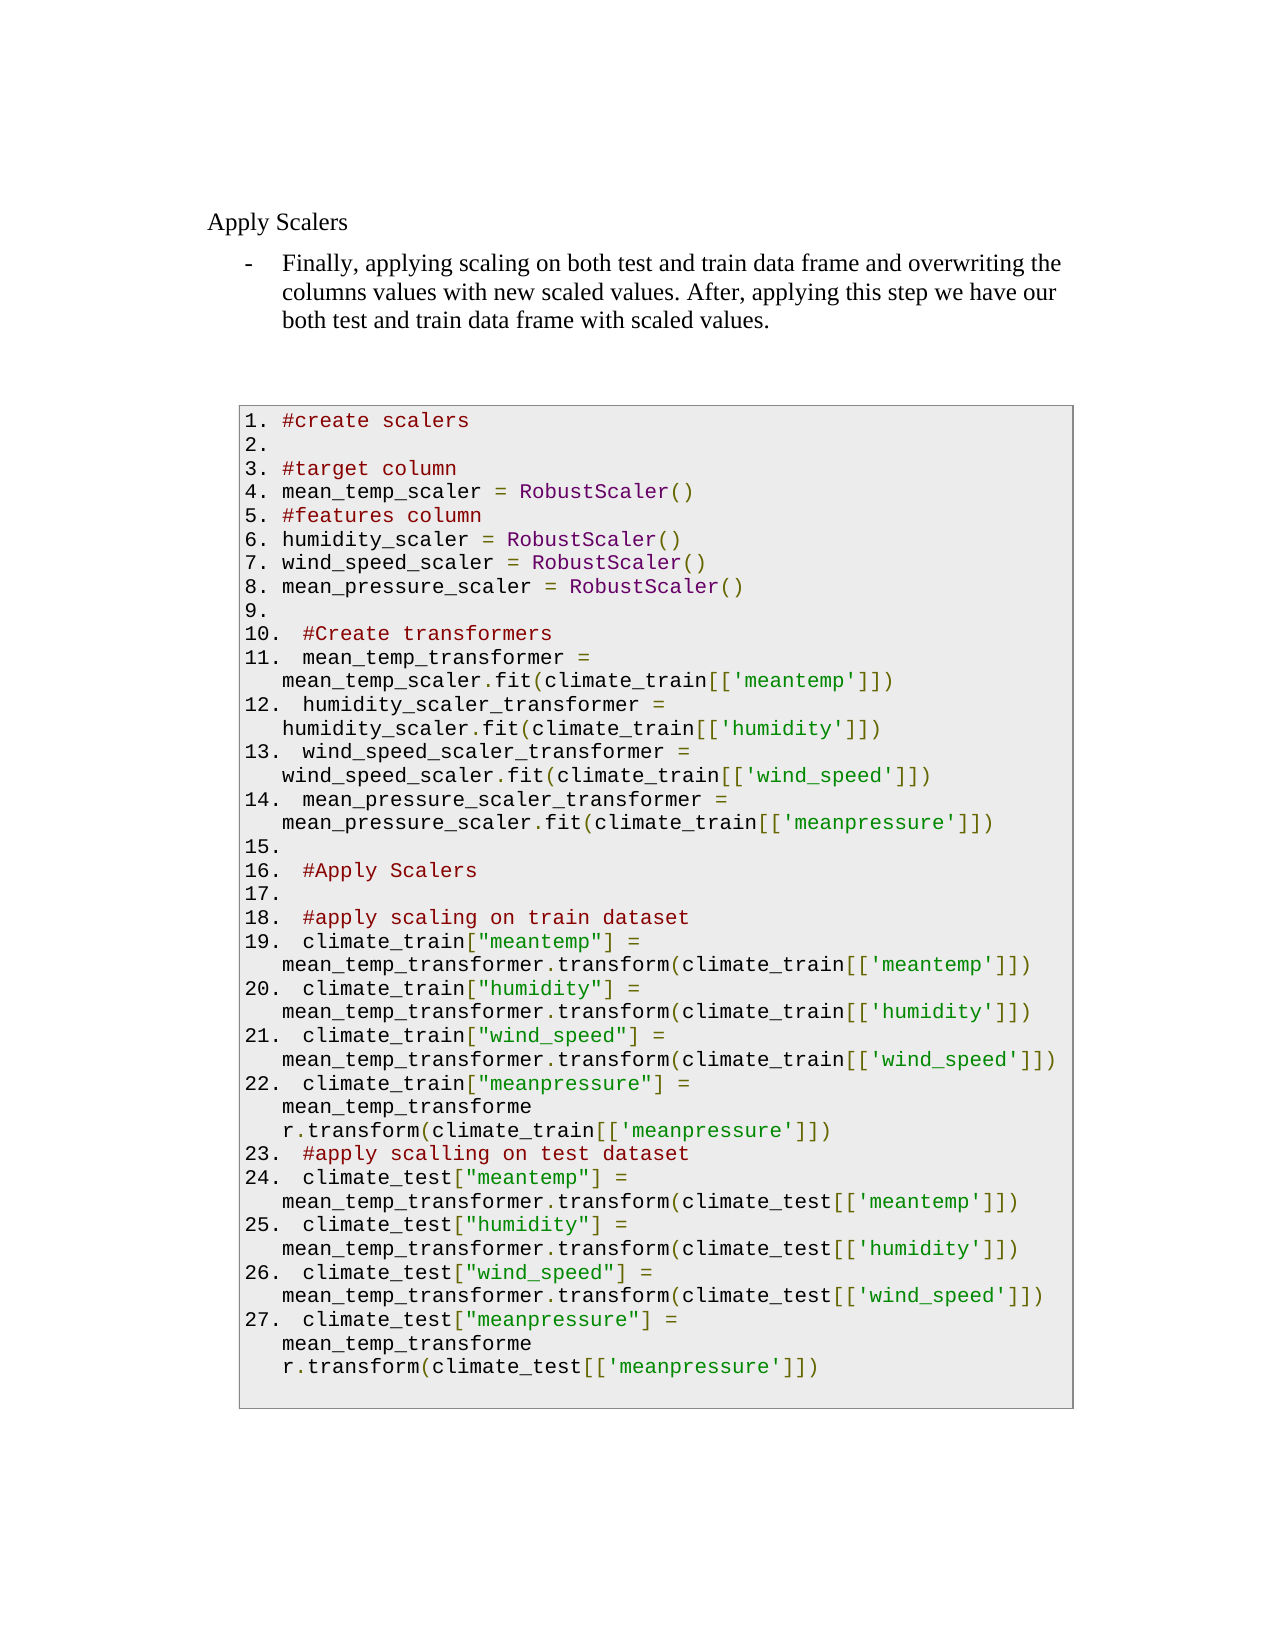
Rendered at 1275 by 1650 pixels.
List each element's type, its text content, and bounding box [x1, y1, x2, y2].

list #Create transformers [240, 617, 1072, 641]
list mean_pressure_scaler = RobustScaler() [240, 570, 1072, 594]
list #Apply Scalers [240, 854, 1072, 878]
list wind_speed_scaler_transformer = wind_speed_scaler.fit(climate_train[['wind_speed']]) [240, 736, 1072, 783]
list climate_train["humidity"] = mean_temp_transformer.transform(climate_train[['humidity']]) [240, 972, 1072, 1019]
list #create scalers [240, 406, 1072, 428]
list climate_test["meantemp"] = mean_temp_transformer.transform(climate_test[['meantemp']]) [240, 1161, 1072, 1209]
list climate_test["humidity"] = mean_temp_transformer.transform(climate_test[['humidity']]) [240, 1209, 1072, 1256]
list Finally, applying scaling on both test and train data frame and overwriting the columns values with new scaled values. After, applying this step we have our both test and train data frame with scaled values. [244, 248, 1068, 334]
list wind_speed_scaler = RobustScaler() [240, 547, 1072, 570]
list #apply scaling on train dataset [240, 901, 1072, 925]
list climate_train["meanpressure"] = mean_temp_transformer.transform(climate_train[['meanpressure']]) [240, 1067, 1072, 1138]
list mean_pressure_scaler_transformer = mean_pressure_scaler.fit(climate_train[['meanpressure']]) [240, 783, 1072, 830]
list climate_train["meantemp"] = mean_temp_transformer.transform(climate_train[['meantemp']]) [240, 925, 1072, 972]
list #features column [240, 499, 1072, 523]
list humidity_scaler_transformer = humidity_scaler.fit(climate_train[['humidity']]) [240, 688, 1072, 736]
list climate_test["wind_speed"] = mean_temp_transformer.transform(climate_test[['wind_speed']]) [240, 1256, 1072, 1303]
text Apply Scalers [207, 207, 1068, 236]
list #target column [240, 452, 1072, 476]
list climate_test["meanpressure"] = mean_temp_transformer.transform(climate_test[['meanpressure']]) [240, 1303, 1072, 1408]
list #apply scalling on test dataset [240, 1138, 1072, 1161]
list humidity_scaler = RobustScaler() [240, 523, 1072, 547]
list mean_temp_scaler = RobustScaler() [240, 476, 1072, 499]
list climate_train["wind_speed"] = mean_temp_transformer.transform(climate_train[['wind_speed']]) [240, 1019, 1072, 1067]
list mean_temp_transformer = mean_temp_scaler.fit(climate_train[['meantemp']]) [240, 641, 1072, 688]
